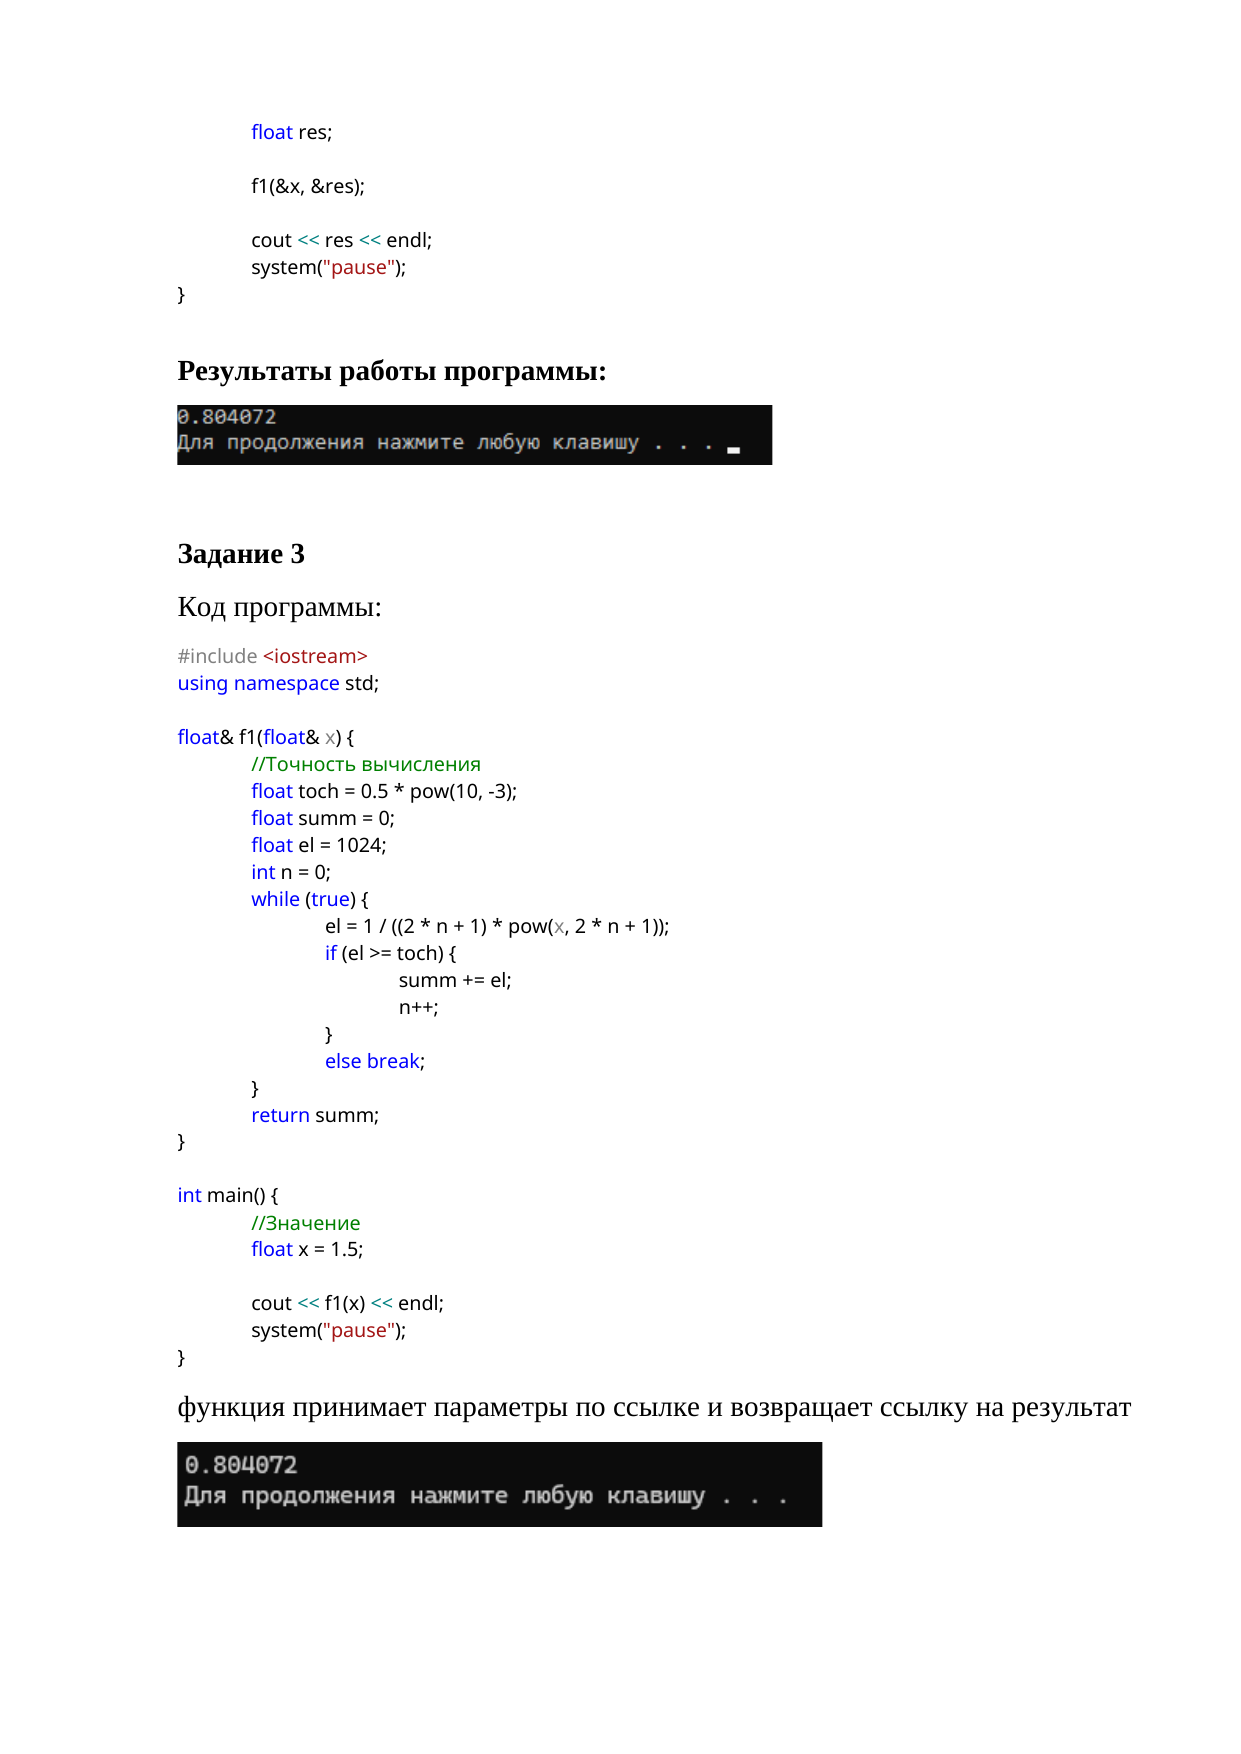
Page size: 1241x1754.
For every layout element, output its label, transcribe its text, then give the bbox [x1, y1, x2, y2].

text n++; [177, 993, 1152, 1020]
text } [177, 280, 1152, 307]
text float x = 1.5; [177, 1236, 1152, 1263]
text } [177, 1074, 1152, 1101]
text int main() { [177, 1182, 1152, 1209]
text #include <iostream> [177, 642, 1152, 669]
text return summ; [177, 1101, 1152, 1128]
text cout << res << endl; [177, 226, 1152, 253]
text Код программы: [177, 589, 1152, 623]
text Результаты работы программы: [177, 353, 1152, 386]
text float res; [177, 118, 1152, 145]
picture [177, 405, 773, 465]
text } [177, 1128, 1152, 1155]
text } [177, 1020, 1152, 1047]
text } [177, 1344, 1152, 1371]
text system("pause"); [177, 253, 1152, 280]
text float toch = 0.5 * pow(10, -3); [177, 777, 1152, 804]
text while (true) { [177, 885, 1152, 912]
text system("pause"); [177, 1317, 1152, 1344]
text float& f1(float& x) { [177, 723, 1152, 750]
text summ += el; [177, 966, 1152, 993]
text using namespace std; [177, 669, 1152, 696]
text функция принимает параметры по ссылке и возвращает ссылку на результат [177, 1389, 1152, 1423]
text f1(&x, &res); [177, 172, 1152, 199]
text float el = 1024; [177, 831, 1152, 858]
text //Точность вычисления [177, 750, 1152, 777]
text float summ = 0; [177, 804, 1152, 831]
text cout << f1(x) << endl; [177, 1290, 1152, 1317]
text el = 1 / ((2 * n + 1) * pow(x, 2 * n + 1)); [177, 912, 1152, 939]
text if (el >= toch) { [177, 939, 1152, 966]
text else break; [177, 1047, 1152, 1074]
text Задание 3 [177, 537, 1152, 570]
text int n = 0; [177, 858, 1152, 885]
text //Значение [177, 1209, 1152, 1236]
picture [177, 1442, 823, 1527]
